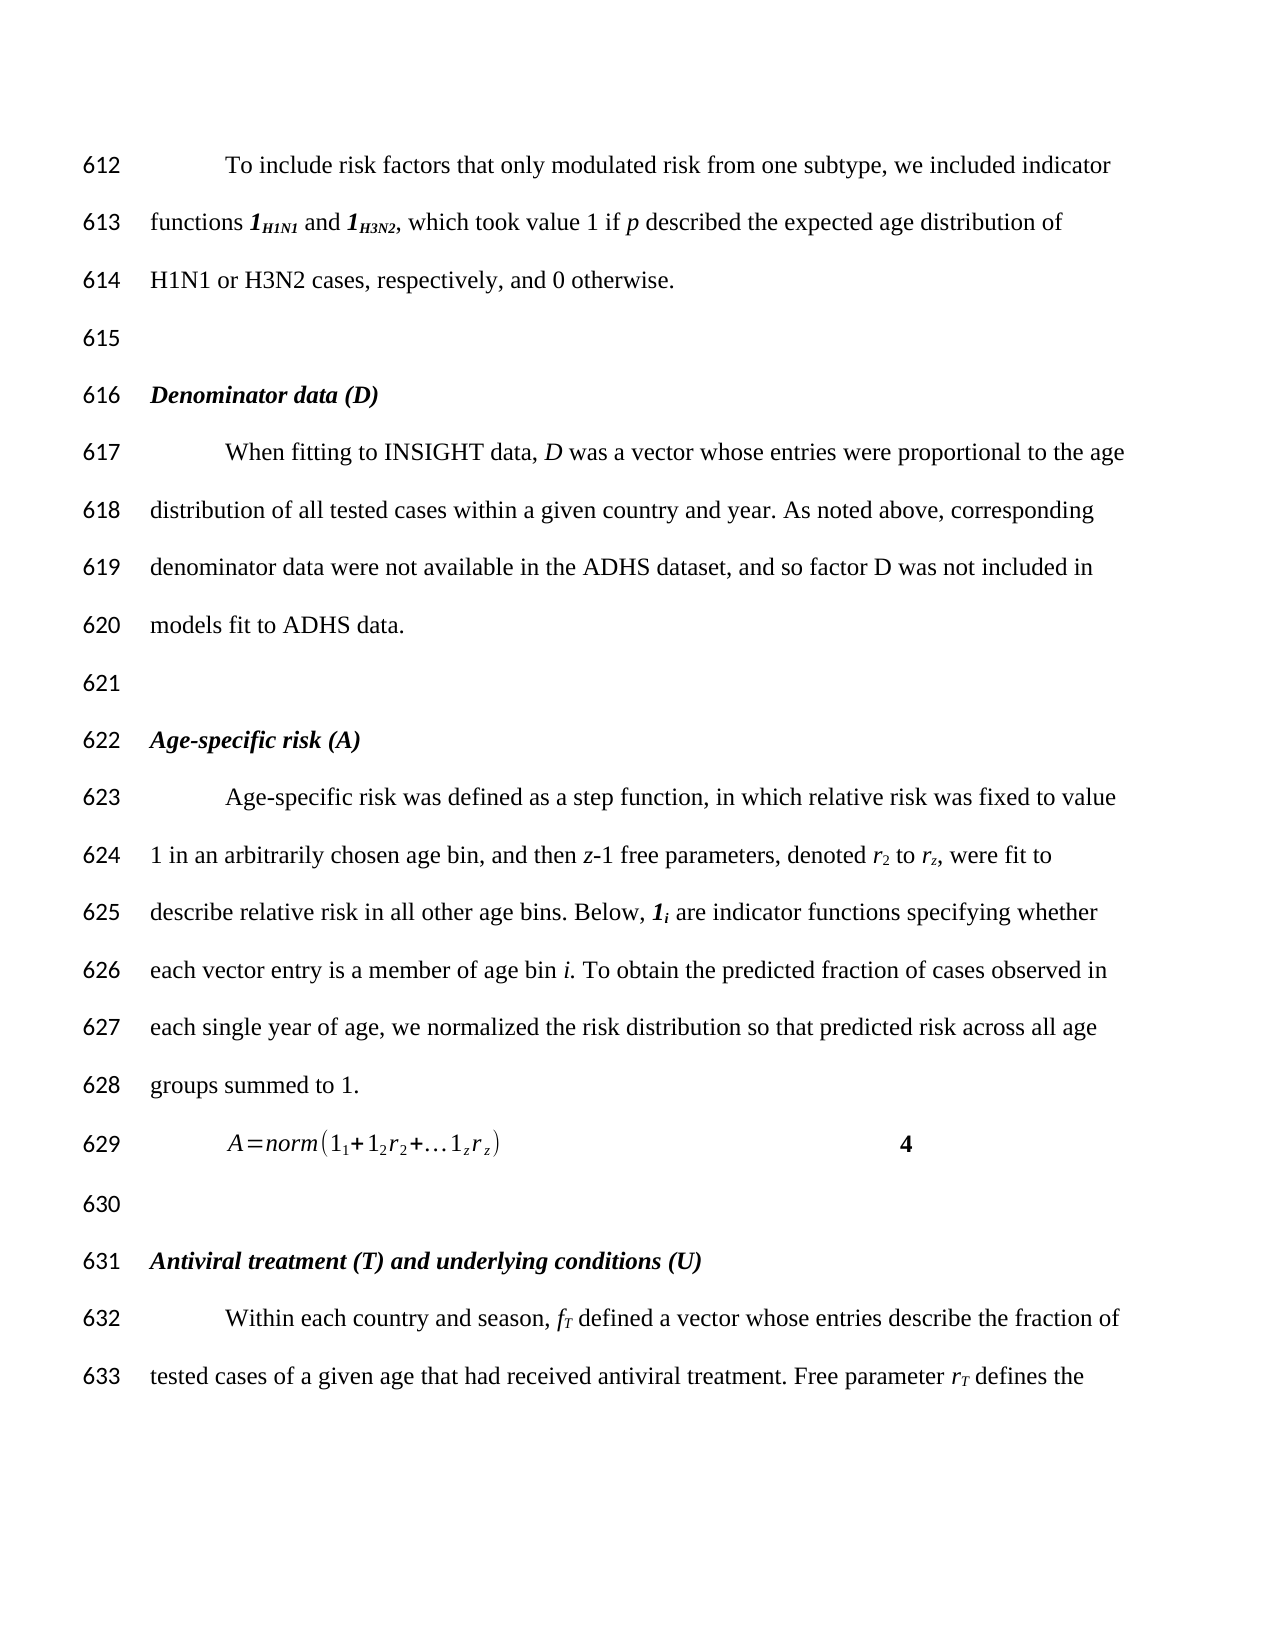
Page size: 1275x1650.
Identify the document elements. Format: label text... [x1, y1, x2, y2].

text When fitting to INSIGHT data, D was a vector whose entries were proportional to the age distribution of all tested cases within a given country and year. As noted above, corresponding denominator data were not available in the ADHS dataset, and so factor D was not included in models fit to ADHS data. [150, 437, 1125, 639]
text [150, 1303, 1125, 1389]
text To include risk factors that only modulated risk from one subtype, we included indicator functions 1H1N1 and 1H3N2, which took value 1 if p described the expected age distribution of H1N1 or H3N2 cases, respectively, and 0 otherwise. [150, 150, 1125, 294]
text Age-specific risk was defined as a step function, in which relative risk was fixed to value 1 in an arbitrarily chosen age bin, and then z-1 free parameters, denoted r2 to rz, were fit to describe relative risk in all other age bins. Below, 1i are indicator functions specifying whether each vector entry is a member of age bin i. To obtain the predicted fraction of cases observed in each single year of age, we normalized the risk distribution so that predicted risk across all age groups summed to 1. [150, 782, 1125, 1099]
subtitle Antiviral treatment (T) and underlying conditions (U) [150, 1246, 1125, 1274]
subtitle Denominator data (D) [150, 380, 1125, 409]
subtitle Age-specific risk (A) [150, 725, 1125, 754]
text 4 [150, 1127, 1125, 1159]
